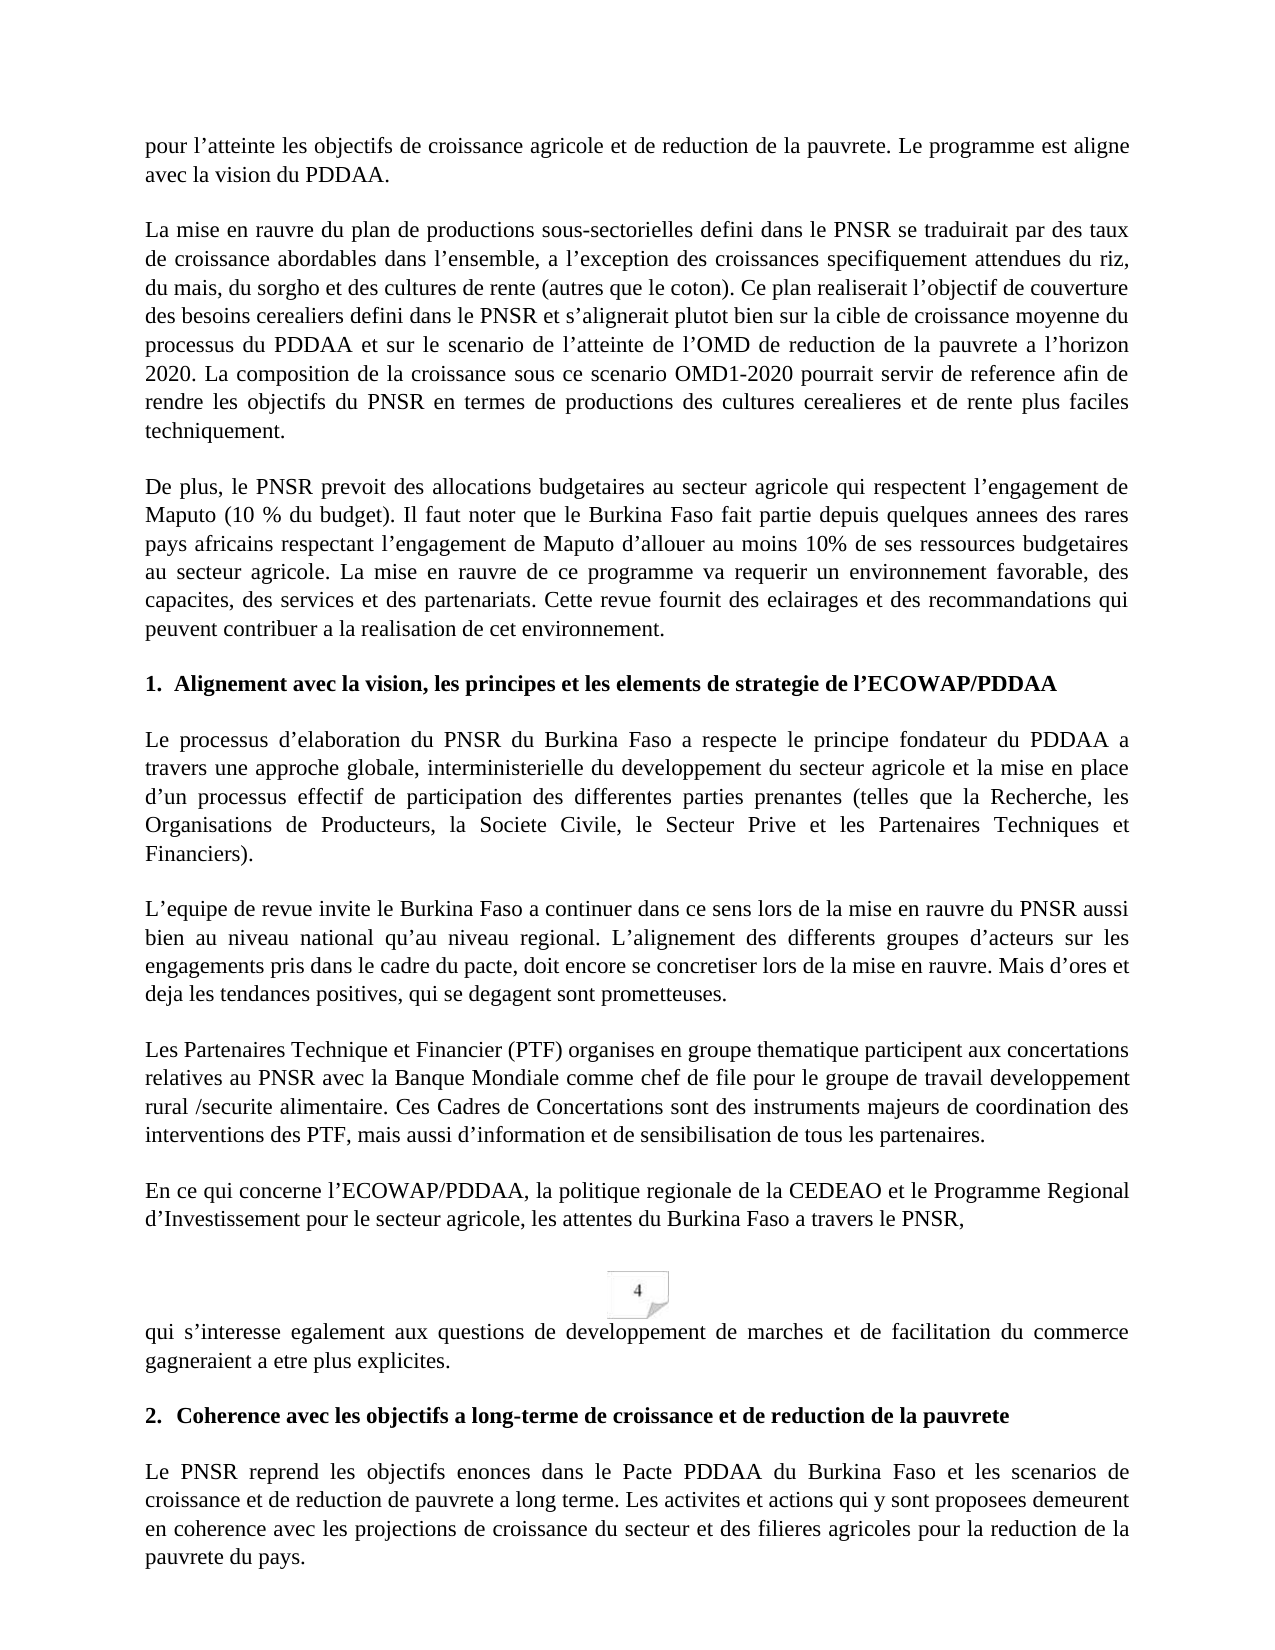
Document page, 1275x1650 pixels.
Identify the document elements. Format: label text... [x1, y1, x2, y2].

text De plus, le PNSR prevoit des allocations budgetaires au secteur agricole qui respectent l’engagement de Maputo (10 % du budget). Il faut noter que le Burkina Faso fait partie depuis quelques annees des rares pays africains respectant l’engagement de Maputo d’allouer au moins 10% de ses ressources budgetaires au secteur agricole. La mise en rauvre de ce programme va requerir un environnement favorable, des capacites, des services et des partenariats. Cette revue fournit des eclairages et des recommandations qui peuvent contribuer a la realisation de cet environnement. [145, 473, 1131, 641]
text Les Partenaires Technique et Financier (PTF) organises en groupe thematique participent aux concertations relatives au PNSR avec la Banque Mondiale comme chef de file pour le groupe de travail developpement rural /securite alimentaire. Ces Cadres de Concertations sont des instruments majeurs de coordination des interventions des PTF, mais aussi d’information et de sensibilisation de tous les partenaires. [145, 1036, 1131, 1148]
text Le processus d’elaboration du PNSR du Burkina Faso a respecte le principe fondateur du PDDAA a travers une approche globale, interministerielle du developpement du secteur agricole et la mise en place d’un processus effectif de participation des differentes parties prenantes (telles que la Recherche, les Organisations de Producteurs, la Societe Civile, le Secteur Prive et les Partenaires Techniques et Financiers). [145, 726, 1131, 866]
subtitle Alignement avec la vision, les principes et les elements de strategie de l’ECOWAP/PDDAA [145, 670, 1131, 697]
text En ce qui concerne l’ECOWAP/PDDAA, la politique regionale de la CEDEAO et le Programme Regional d’Investissement pour le secteur agricole, les attentes du Burkina Faso a travers le PNSR, [145, 1177, 1131, 1232]
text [145, 132, 1131, 187]
text L’equipe de revue invite le Burkina Faso a continuer dans ce sens lors de la mise en rauvre du PNSR aussi bien au niveau national qu’au niveau regional. L’alignement des differents groupes d’acteurs sur les engagements pris dans le cadre du pacte, doit encore se concretiser lors de la mise en rauvre. Mais d’ores et deja les tendances positives, qui se degagent sont prometteuses. [145, 895, 1131, 1007]
text qui s’interesse egalement aux questions de developpement de marches et de facilitation du commerce gagneraient a etre plus explicites. [145, 1318, 1131, 1373]
subtitle Coherence avec les objectifs a long-terme de croissance et de reduction de la pauvrete [145, 1402, 1131, 1428]
text La mise en rauvre du plan de productions sous-sectorielles defini dans le PNSR se traduirait par des taux de croissance abordables dans l’ensemble, a l’exception des croissances specifiquement attendues du riz, du mais, du sorgho et des cultures de rente (autres que le coton). Ce plan realiserait l’objectif de couverture des besoins cerealiers defini dans le PNSR et s’alignerait plutot bien sur la cible de croissance moyenne du processus du PDDAA et sur le scenario de l’atteinte de l’OMD de reduction de la pauvrete a l’horizon 2020. La composition de la croissance sous ce scenario OMD1-2020 pourrait servir de reference afin de rendre les objectifs du PNSR en termes de productions des cultures cerealieres et de rente plus faciles techniquement. [145, 216, 1131, 443]
picture [607, 1271, 669, 1319]
text Le PNSR reprend les objectifs enonces dans le Pacte PDDAA du Burkina Faso et les scenarios de croissance et de reduction de pauvrete a long terme. Les activites et actions qui y sont proposees demeurent en coherence avec les projections de croissance du secteur et des filieres agricoles pour la reduction de la pauvrete du pays. [145, 1458, 1131, 1569]
